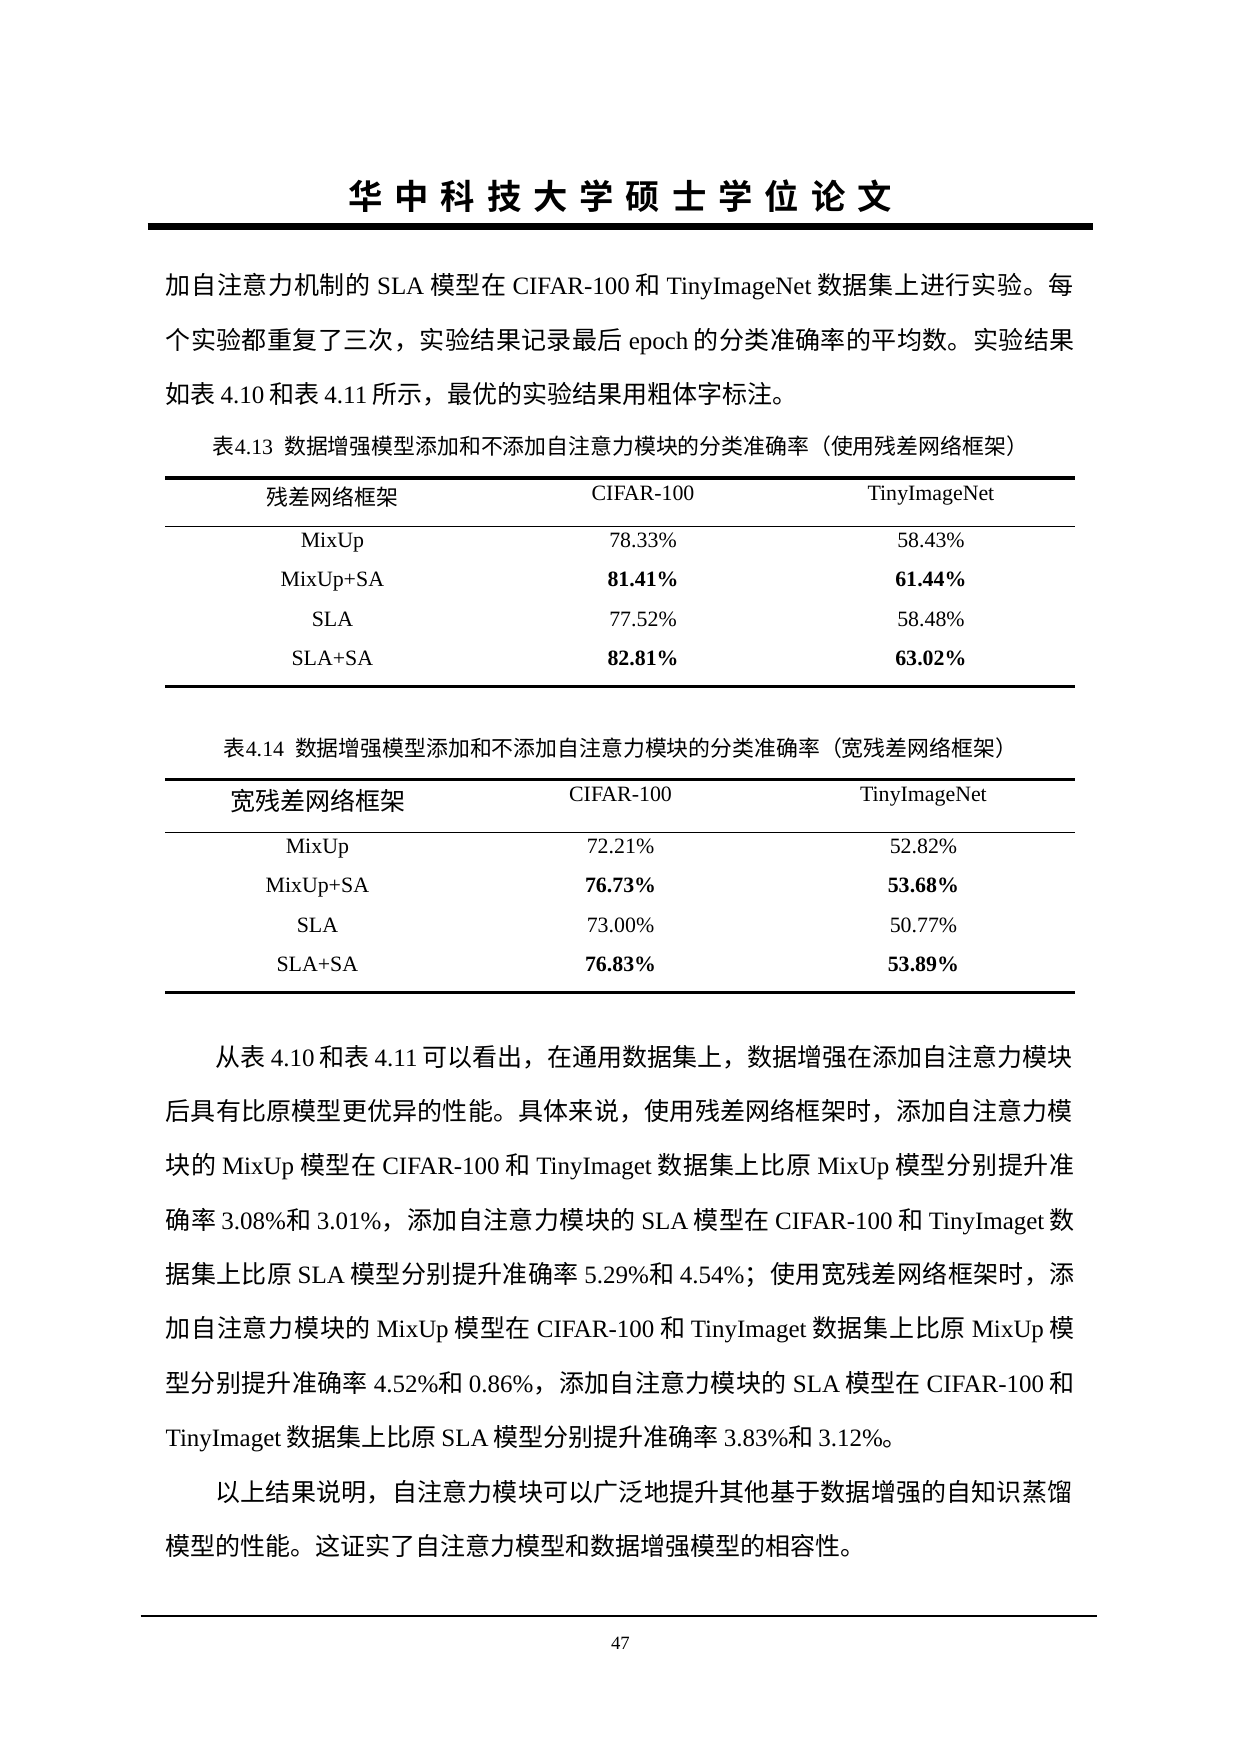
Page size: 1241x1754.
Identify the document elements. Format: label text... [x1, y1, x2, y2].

table_cell SLA+SA [165, 645, 499, 684]
table_header CIFAR-100 [469, 781, 772, 832]
table_header TinyImageNet [787, 480, 1075, 526]
table_cell MixUp+SA [165, 566, 499, 606]
table_cell 72.21% [469, 833, 772, 872]
table_cell 82.81% [499, 645, 787, 684]
table_header TinyImageNet [772, 781, 1075, 832]
table_cell 53.89% [772, 951, 1075, 991]
table_cell 58.48% [787, 606, 1075, 645]
table_cell SLA+SA [165, 951, 469, 991]
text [165, 266, 1075, 411]
table_cell 53.68% [772, 873, 1075, 912]
text 以上结果说明，自注意力模块可以广泛地提升其他基于数据增强的自知识蒸馏模型的性能。这证实了自注意力模型和数据增强模型的相容性。 [165, 1472, 1075, 1563]
table_cell 76.73% [469, 873, 772, 912]
table_cell 52.82% [772, 833, 1075, 872]
table_cell 81.41% [499, 566, 787, 606]
table_header 宽残差网络框架 [165, 781, 469, 832]
table_cell MixUp [165, 527, 499, 566]
table_cell 50.77% [772, 912, 1075, 951]
table_cell 61.44% [787, 566, 1075, 606]
table_cell 78.33% [499, 527, 787, 566]
table_cell SLA [165, 606, 499, 645]
table_cell SLA [165, 912, 469, 951]
table_cell 58.43% [787, 527, 1075, 566]
table_cell 77.52% [499, 606, 787, 645]
table_cell 73.00% [469, 912, 772, 951]
table_header 残差网络框架 [165, 480, 499, 526]
table_cell MixUp [165, 833, 469, 872]
text 从表4.10和表4.11可以看出，在通用数据集上，数据增强在添加自注意力模块后具有比原模型更优异的性能。具体来说，使用残差网络框架时，添加自注意力模块的MixUp模型在CIFAR-100和TinyImaget数据集上比原MixUp模型分别提升准确率3.08%和3.01%，添加自注意力模块的SLA模型在CIFAR-100和TinyImaget数据集上比原SLA模型分别提升准确率5.29%和4.54%；使用宽残差网络框架时，添加自注意力模块的MixUp模型在CIFAR-100和TinyImaget数据集上比原MixUp模型分别提升准确率4.52%和0.86%，添加自注意力模块的SLA模型在CIFAR-100和TinyImaget数据集上比原SLA模型分别提升准确率3.83%和3.12%。 [165, 1037, 1075, 1454]
table_header CIFAR-100 [499, 480, 787, 526]
table_cell MixUp+SA [165, 873, 469, 912]
table_cell 76.83% [469, 951, 772, 991]
table_cell 63.02% [787, 645, 1075, 684]
